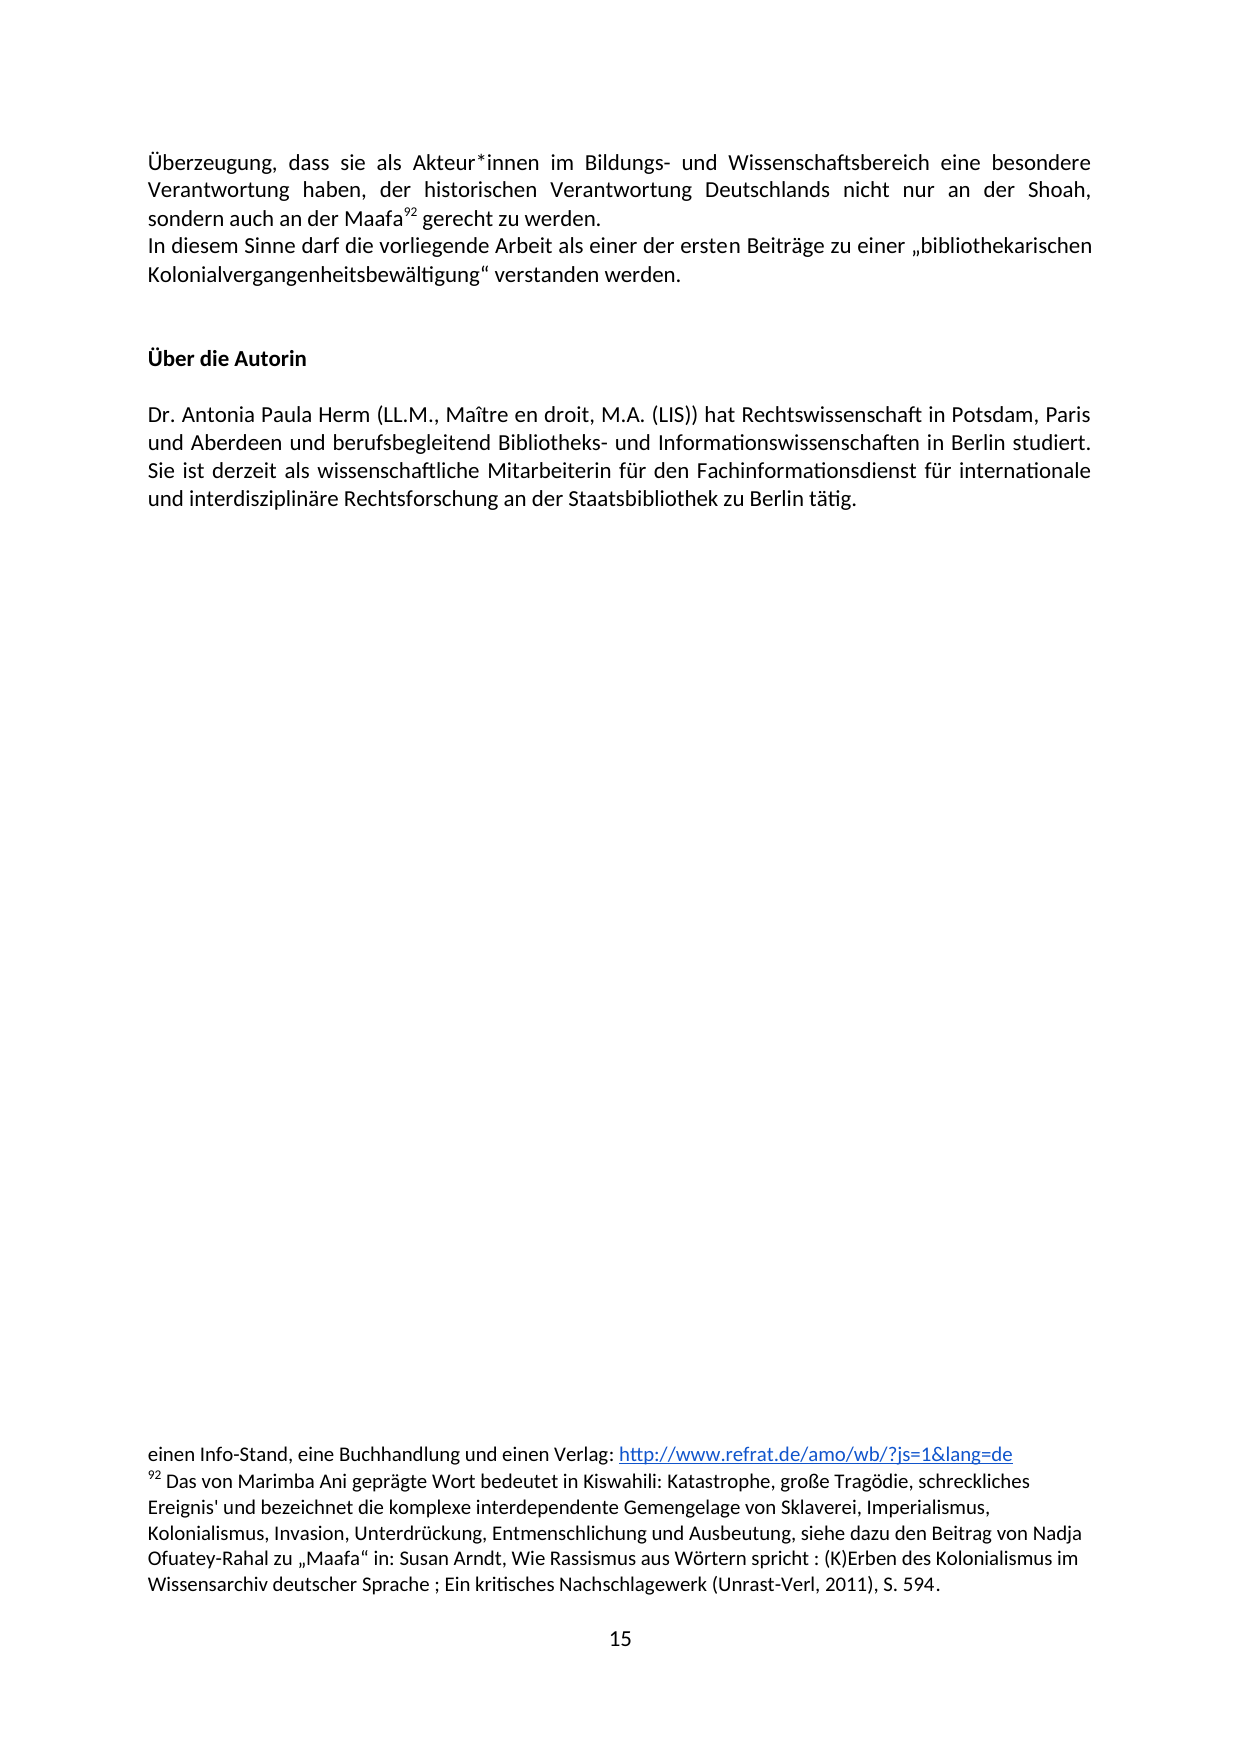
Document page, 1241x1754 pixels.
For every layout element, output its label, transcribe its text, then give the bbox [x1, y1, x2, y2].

text Nicht zuletzt bedürfen solche Transformationsprozesse im deutschen BID-Wesen einer kritischen Selbstwahrnehmung der Bibliothekar*innen und sonstigen Entscheidungsträger*innen. Es ist meine Überzeugung, dass sie als Akteur*innen im Bildungs- und Wissenschaftsbereich eine besondere Verantwortung haben, der historischen Verantwortung Deutschlands nicht nur an der Shoah, sondern auch an der Maafa gerecht zu werden. [148, 148, 1093, 232]
text In diesem Sinne darf die vorliegende Arbeit als einer der ersten Beiträge zu einer „bibliothekarischen Kolonialvergangenheitsbewältigung“ verstanden werden. [148, 232, 1093, 288]
text Dr. Antonia Paula Herm (LL.M., Maître en droit, M.A. (LIS)) hat Rechtswissenschaft in Potsdam, Paris und Aberdeen und berufsbegleitend Bibliotheks- und Informationswissenschaften in Berlin studiert. Sie ist derzeit als wissenschaftliche Mitarbeiterin für den Fachinformationsdienst für internationale und interdisziplinäre Rechtsforschung an der Staatsbibliothek zu Berlin tätig. [148, 400, 1093, 512]
text Über die Autorin [148, 344, 1093, 372]
